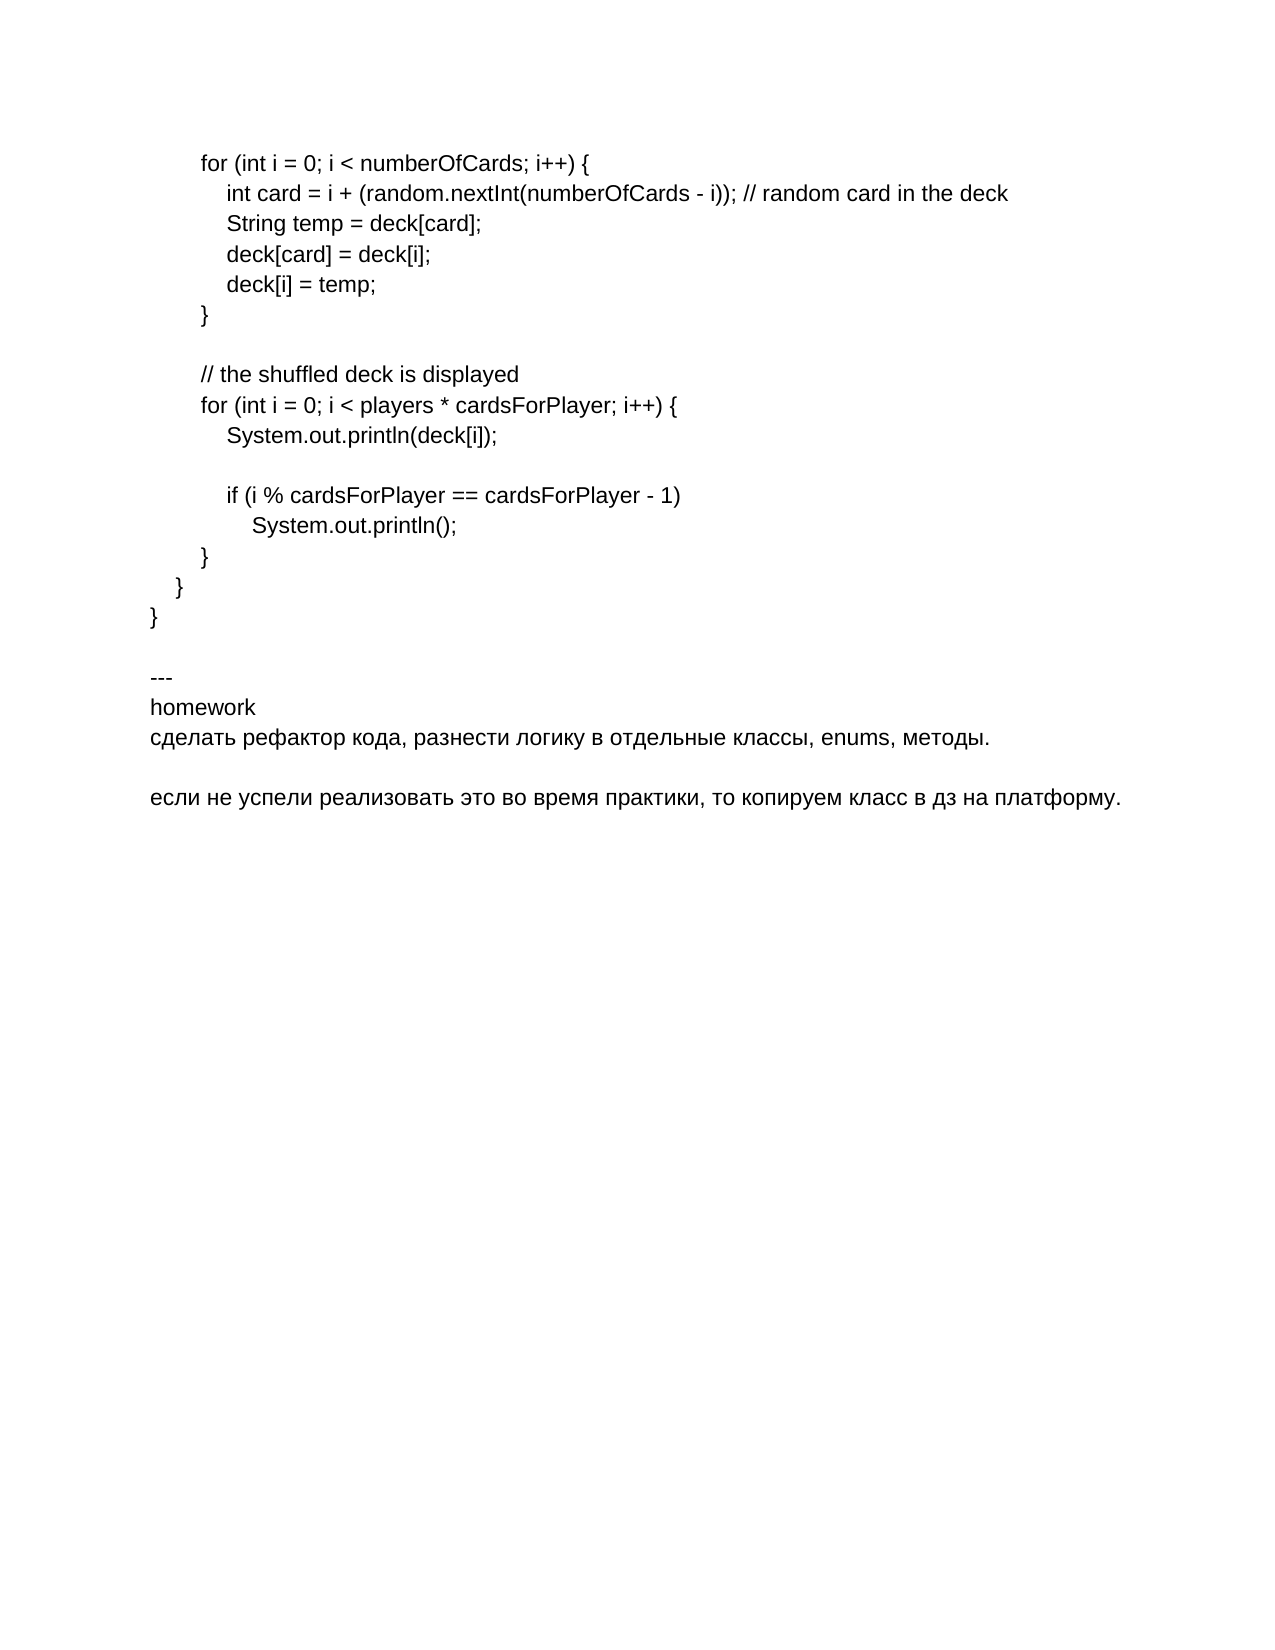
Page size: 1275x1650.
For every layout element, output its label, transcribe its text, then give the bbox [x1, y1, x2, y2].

text } [150, 543, 1125, 569]
text deck[i] = temp; [150, 271, 1125, 297]
text System.out.println(); [150, 512, 1125, 539]
text int card = i + (random.nextInt(numberOfCards - i)); // random card in the deck [150, 180, 1125, 207]
text if (i % cardsForPlayer == cardsForPlayer - 1) [150, 482, 1125, 509]
text --- [150, 663, 1125, 690]
text сделать рефактор кода, разнести логику в отдельные классы, enums, методы. [150, 724, 1125, 750]
text } [150, 573, 1125, 599]
text for (int i = 0; i < players * cardsForPlayer; i++) { [150, 392, 1125, 418]
text } [150, 603, 1125, 629]
text deck[card] = deck[i]; [150, 241, 1125, 267]
text String temp = deck[card]; [150, 210, 1125, 237]
text homework [150, 694, 1125, 720]
text for (int i = 0; i < numberOfCards; i++) { [150, 150, 1125, 176]
text если не успели реализовать это во время практики, то копируем класс в дз на платформу. [150, 784, 1125, 811]
text } [150, 301, 1125, 327]
text // the shuffled deck is displayed [150, 361, 1125, 388]
text System.out.println(deck[i]); [150, 422, 1125, 448]
